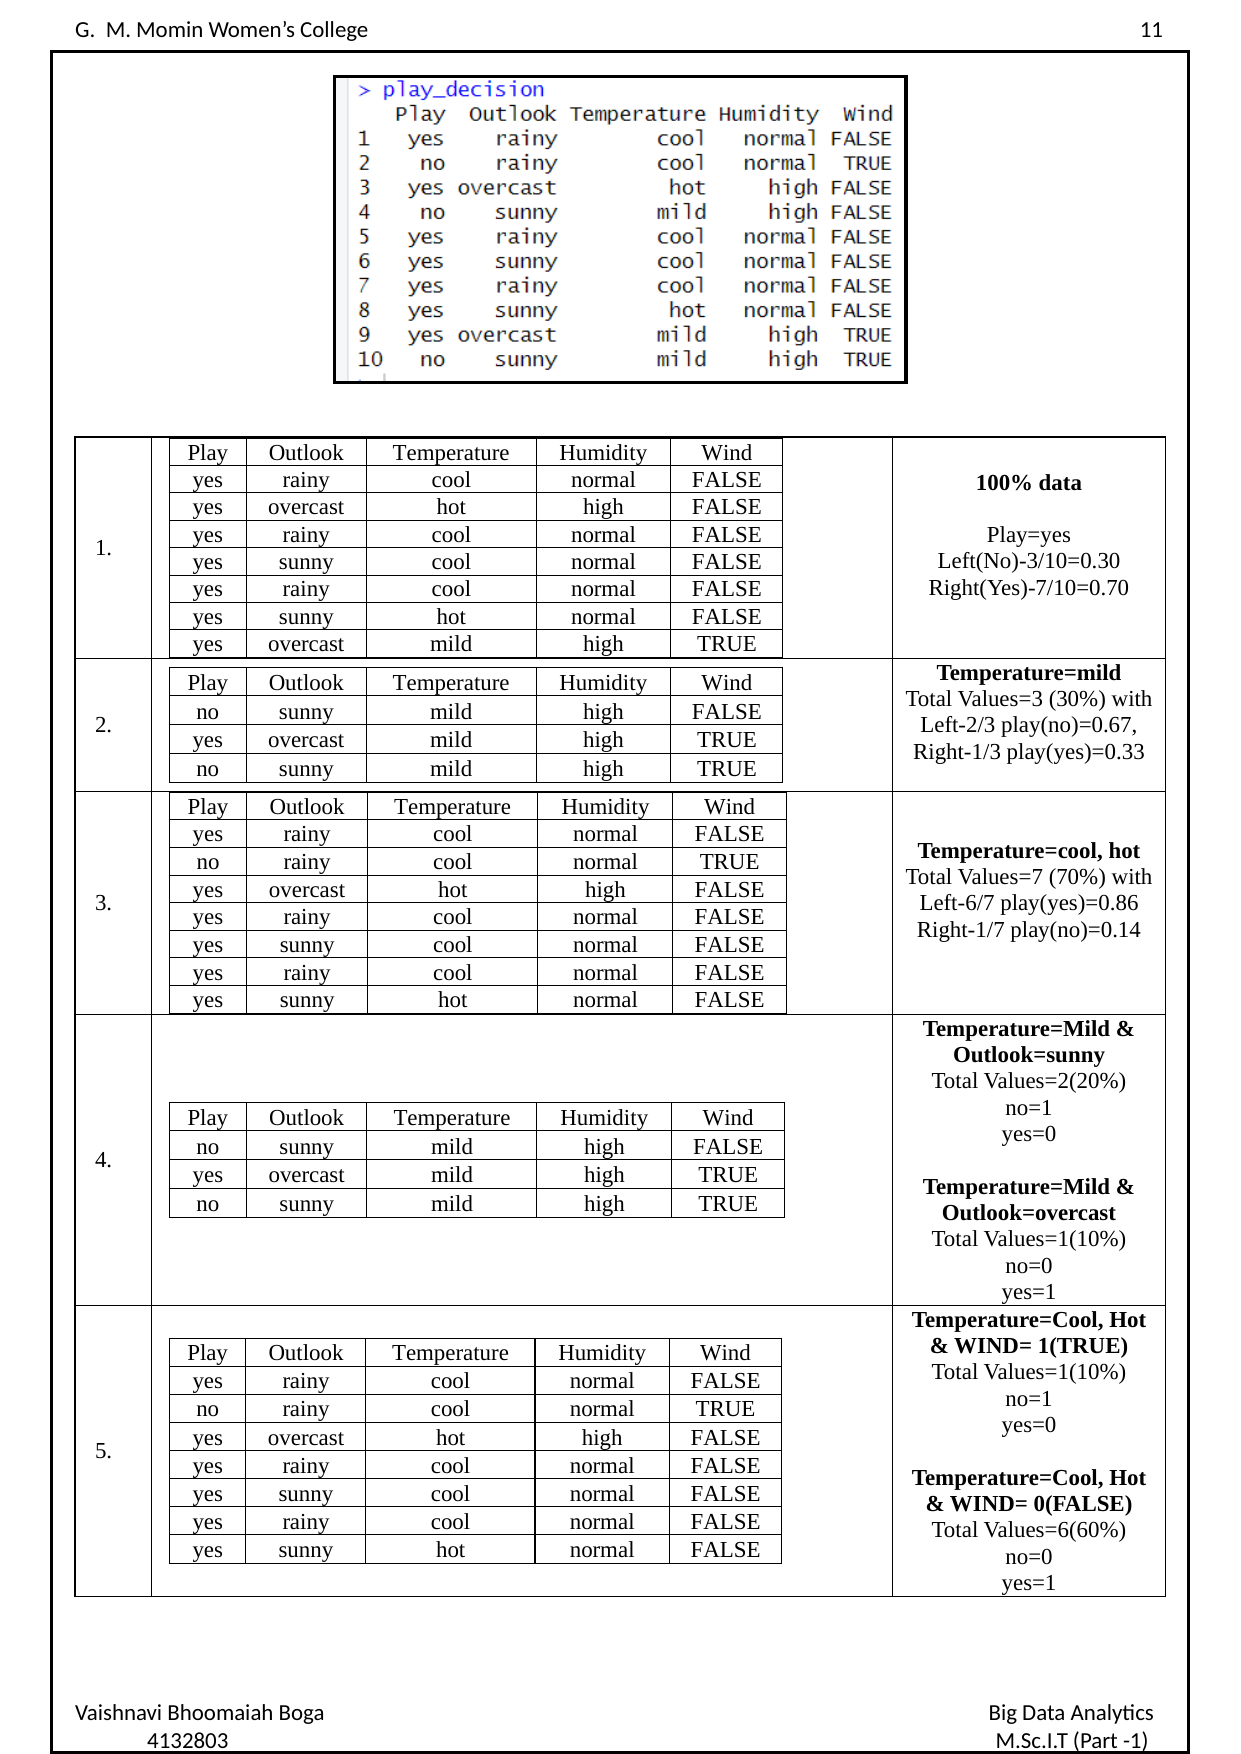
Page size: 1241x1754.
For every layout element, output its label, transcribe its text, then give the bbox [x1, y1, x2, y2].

table_header [247, 439, 366, 465]
table_cell [76, 1015, 151, 1304]
table_cell [673, 793, 786, 819]
table_cell [538, 848, 672, 875]
table_header [671, 576, 782, 602]
table_cell [673, 958, 786, 985]
table_cell [538, 986, 672, 1013]
table_header [367, 439, 536, 465]
table_header [537, 548, 670, 575]
table_cell [152, 659, 892, 791]
table_cell [170, 793, 246, 819]
table_header [671, 466, 782, 492]
table_cell [152, 792, 169, 1014]
table_header [367, 603, 536, 629]
table_cell [368, 903, 537, 930]
table_cell [170, 986, 246, 1013]
table_header [170, 603, 246, 629]
table_header [537, 521, 670, 547]
table_cell [76, 792, 151, 1014]
table_cell Temperature=cool, hot Total Values=7 (70%) with Left-6/7 play(yes)=0.86 Right-1/7 play(no)=0.14 [893, 792, 1165, 1014]
table_header [367, 548, 536, 575]
table_header [247, 576, 366, 602]
table_header [537, 493, 670, 520]
table_cell [152, 1306, 892, 1596]
table_header [247, 521, 366, 547]
table_cell [247, 848, 367, 875]
table_header [671, 493, 782, 520]
table_header [247, 466, 366, 492]
table_cell [673, 931, 786, 957]
table_header [537, 603, 670, 629]
table_header [170, 439, 246, 465]
table_cell [170, 848, 246, 875]
table_header [247, 548, 366, 575]
table_header [170, 630, 246, 657]
table_header [671, 439, 782, 465]
table_header [537, 630, 670, 657]
table_cell [76, 1306, 151, 1596]
table_header [170, 521, 246, 547]
table_cell [368, 848, 537, 875]
table_cell [673, 986, 786, 1013]
table_cell [673, 820, 786, 847]
table_cell [538, 958, 672, 985]
table_cell [368, 986, 537, 1013]
table_cell Temperature=mild Total Values=3 (30%) with Left-2/3 play(no)=0.67, Right-1/3 play(yes)=0.33 [893, 659, 1165, 791]
table_cell [247, 986, 367, 1013]
table_cell [368, 820, 537, 847]
table_cell [76, 659, 151, 791]
table_cell [368, 958, 537, 985]
table_cell [538, 793, 672, 819]
table_cell [538, 903, 672, 930]
table_header [76, 438, 151, 658]
table_cell Temperature=Mild & Outlook=sunny Total Values=2(20%) no=1 yes=0 Temperature=Mild & Outlook=overcast Total Values=1(10%) no=0 yes=1 [893, 1015, 1165, 1304]
table_header [367, 630, 536, 657]
table_cell [247, 958, 367, 985]
table_cell [170, 876, 246, 902]
table_header [671, 548, 782, 575]
table_cell [538, 876, 672, 902]
table_header [537, 466, 670, 492]
table_header [783, 438, 892, 658]
table_cell [368, 876, 537, 902]
table_cell [170, 820, 246, 847]
table_header [247, 603, 366, 629]
table_cell [538, 931, 672, 957]
table_header [152, 438, 169, 658]
table_cell [247, 903, 367, 930]
table_cell [368, 931, 537, 957]
table_cell [673, 903, 786, 930]
table_header [247, 493, 366, 520]
table_header 100% data Play=yes Left(No)-3/10=0.30 Right(Yes)-7/10=0.70 [893, 438, 1165, 658]
table_header [170, 576, 246, 602]
table_cell Temperature=Cool, Hot & WIND= 1(TRUE) Total Values=1(10%) no=1 yes=0 Temperature=Cool, Hot & WIND= 0(FALSE) Total Values=6(60%) no=0 yes=1 [893, 1306, 1165, 1596]
table_header [170, 548, 246, 575]
table_cell [368, 793, 537, 819]
table_cell [170, 903, 246, 930]
table_cell [170, 931, 246, 957]
table_header [367, 466, 536, 492]
table_cell [247, 931, 367, 957]
table_cell [673, 876, 786, 902]
table_cell [152, 1015, 892, 1304]
picture [336, 78, 904, 381]
table_header [367, 576, 536, 602]
table_header [367, 521, 536, 547]
table_header [170, 493, 246, 520]
table_cell [170, 958, 246, 985]
table_cell [247, 876, 367, 902]
table_header [671, 521, 782, 547]
table_header [671, 630, 782, 657]
table_header [367, 493, 536, 520]
table_header [170, 466, 246, 492]
table_header [537, 439, 670, 465]
table_header [247, 630, 366, 657]
table_cell [673, 848, 786, 875]
table_header [537, 576, 670, 602]
table_cell [787, 792, 892, 1014]
table_cell [538, 820, 672, 847]
table_header [671, 603, 782, 629]
table_cell [247, 820, 367, 847]
table_cell [247, 793, 367, 819]
